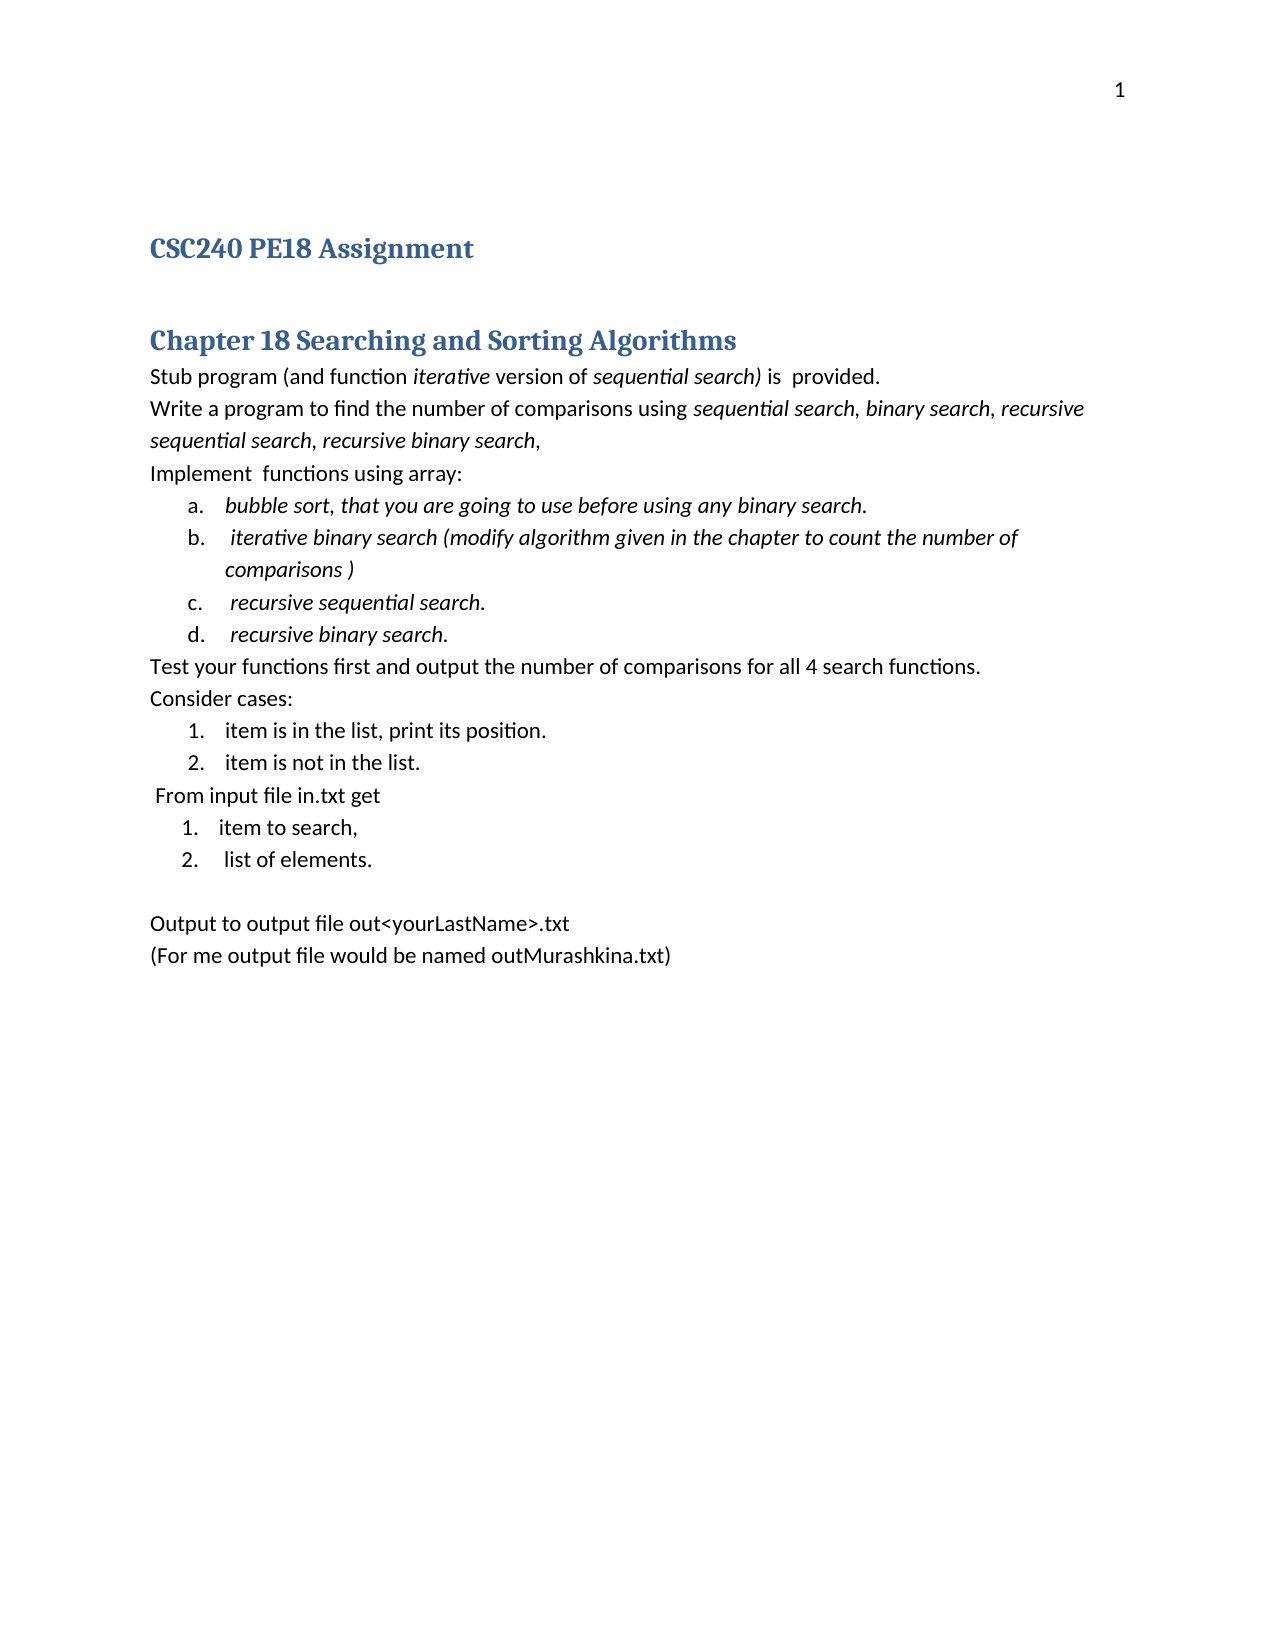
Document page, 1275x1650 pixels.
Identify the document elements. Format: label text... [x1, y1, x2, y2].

subtitle CSC240 PE18 Assignment [150, 232, 1125, 266]
list item is not in the list. [187, 748, 1125, 777]
list list of elements. [181, 845, 1125, 873]
text Write a program to find the number of comparisons using sequential search, binary search, recursive sequential search, recursive binary search, [150, 394, 1125, 455]
list bubble sort, that you are going to use before using any binary search. [187, 491, 1125, 519]
text Consider cases: [150, 684, 1125, 712]
subtitle Chapter 18 Searching and Sorting Algorithms [150, 324, 1125, 357]
text From input file in.txt get [150, 781, 1125, 809]
text Test your functions first and output the number of comparisons for all 4 search functions. [150, 652, 1125, 680]
text Output to output file out<yourLastName>.txt [150, 909, 1125, 937]
text Stub program (and function iterative version of sequential search) is provided. [150, 362, 1125, 390]
text Implement functions using array: [150, 459, 1125, 487]
list item to search, [181, 813, 1125, 841]
text (For me output file would be named outMurashkina.txt) [150, 942, 1125, 970]
list item is in the list, print its position. [187, 716, 1125, 744]
list iterative binary search (modify algorithm given in the chapter to count the number of comparisons ) [187, 523, 1125, 583]
list recursive sequential search. [187, 588, 1125, 616]
list recursive binary search. [187, 620, 1125, 648]
